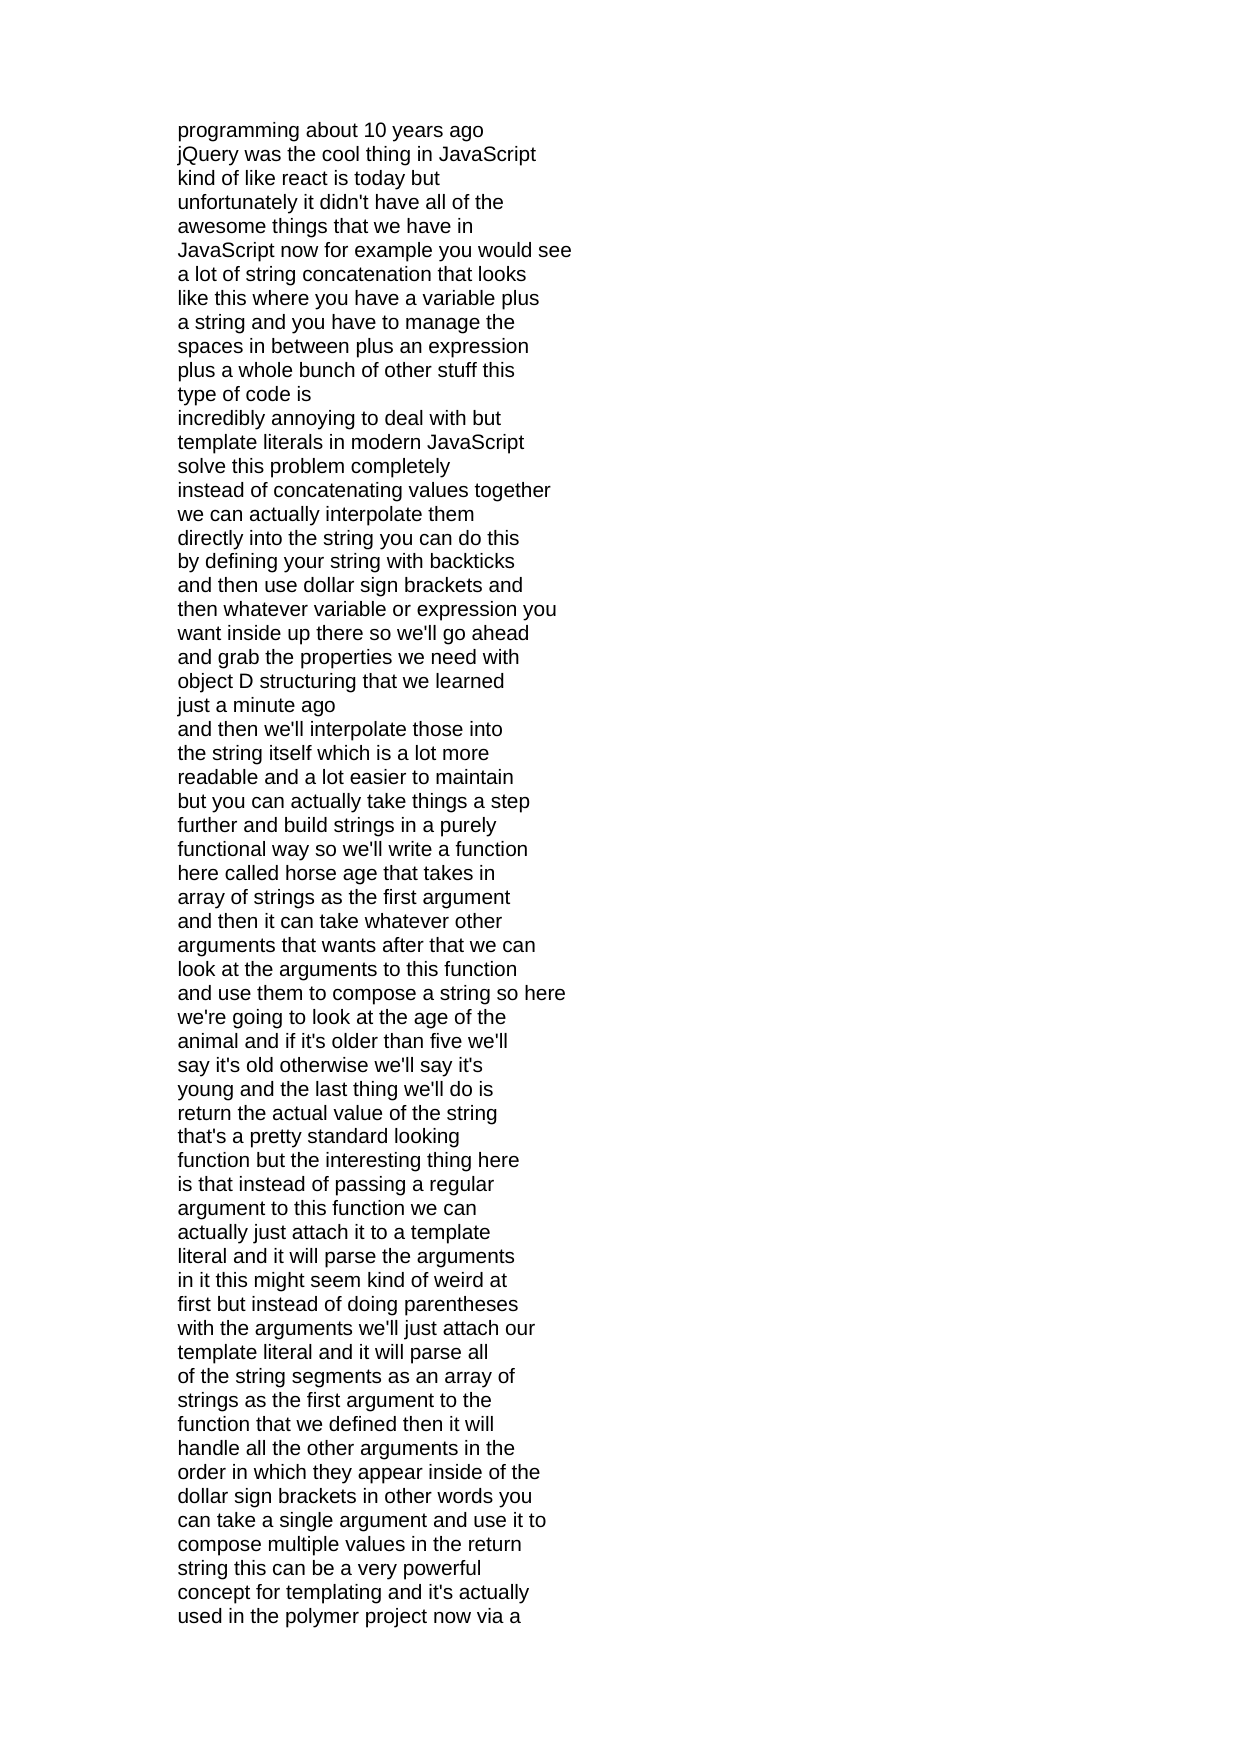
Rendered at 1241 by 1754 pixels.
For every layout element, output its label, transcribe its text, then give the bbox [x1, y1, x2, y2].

text animal and if it's older than five we'll [177, 1028, 1152, 1052]
text argument to this function we can [177, 1196, 1152, 1220]
text that's a pretty standard looking [177, 1124, 1152, 1148]
text dollar sign brackets in other words you [177, 1484, 1152, 1508]
text here called horse age that takes in [177, 861, 1152, 885]
text with the arguments we'll just attach our [177, 1316, 1152, 1340]
text like this where you have a variable plus [177, 286, 1152, 310]
text of the string segments as an array of [177, 1364, 1152, 1388]
text in it this might seem kind of weird at [177, 1268, 1152, 1292]
text programming about 10 years ago [177, 118, 1152, 142]
text string this can be a very powerful [177, 1556, 1152, 1579]
text and use them to compose a string so here [177, 981, 1152, 1004]
text template literals in modern JavaScript [177, 429, 1152, 453]
text we're going to look at the age of the [177, 1004, 1152, 1028]
text type of code is [177, 382, 1152, 406]
text order in which they appear inside of the [177, 1460, 1152, 1484]
text unfortunately it didn't have all of the [177, 190, 1152, 214]
text solve this problem completely [177, 453, 1152, 477]
text return the actual value of the string [177, 1100, 1152, 1124]
text and grab the properties we need with [177, 645, 1152, 669]
text then whatever variable or expression you [177, 597, 1152, 621]
text template literal and it will parse all [177, 1340, 1152, 1364]
text concept for templating and it's actually [177, 1579, 1152, 1603]
text strings as the first argument to the [177, 1388, 1152, 1412]
text object D structuring that we learned [177, 669, 1152, 693]
text kind of like react is today but [177, 166, 1152, 190]
text used in the polymer project now via a [177, 1603, 1152, 1627]
text compose multiple values in the return [177, 1532, 1152, 1556]
text functional way so we'll write a function [177, 837, 1152, 861]
text the string itself which is a lot more [177, 741, 1152, 765]
text a lot of string concatenation that looks [177, 262, 1152, 286]
text directly into the string you can do this [177, 525, 1152, 549]
text JavaScript now for example you would see [177, 238, 1152, 262]
text can take a single argument and use it to [177, 1508, 1152, 1532]
text we can actually interpolate them [177, 501, 1152, 525]
text actually just attach it to a template [177, 1220, 1152, 1244]
text and then use dollar sign brackets and [177, 573, 1152, 597]
text literal and it will parse the arguments [177, 1244, 1152, 1268]
text jQuery was the cool thing in JavaScript [177, 142, 1152, 166]
text awesome things that we have in [177, 214, 1152, 238]
text array of strings as the first argument [177, 885, 1152, 909]
text young and the last thing we'll do is [177, 1076, 1152, 1100]
text and then it can take whatever other [177, 909, 1152, 933]
text spaces in between plus an expression [177, 334, 1152, 358]
text further and build strings in a purely [177, 813, 1152, 837]
text handle all the other arguments in the [177, 1436, 1152, 1460]
text first but instead of doing parentheses [177, 1292, 1152, 1316]
text a string and you have to manage the [177, 310, 1152, 334]
text plus a whole bunch of other stuff this [177, 358, 1152, 382]
text look at the arguments to this function [177, 957, 1152, 981]
text want inside up there so we'll go ahead [177, 621, 1152, 645]
text incredibly annoying to deal with but [177, 406, 1152, 429]
text say it's old otherwise we'll say it's [177, 1052, 1152, 1076]
text arguments that wants after that we can [177, 933, 1152, 957]
text just a minute ago [177, 693, 1152, 717]
text but you can actually take things a step [177, 789, 1152, 813]
text instead of concatenating values together [177, 477, 1152, 501]
text by defining your string with backticks [177, 549, 1152, 573]
text readable and a lot easier to maintain [177, 765, 1152, 789]
text and then we'll interpolate those into [177, 717, 1152, 741]
text function that we defined then it will [177, 1412, 1152, 1436]
text is that instead of passing a regular [177, 1172, 1152, 1196]
text function but the interesting thing here [177, 1148, 1152, 1172]
